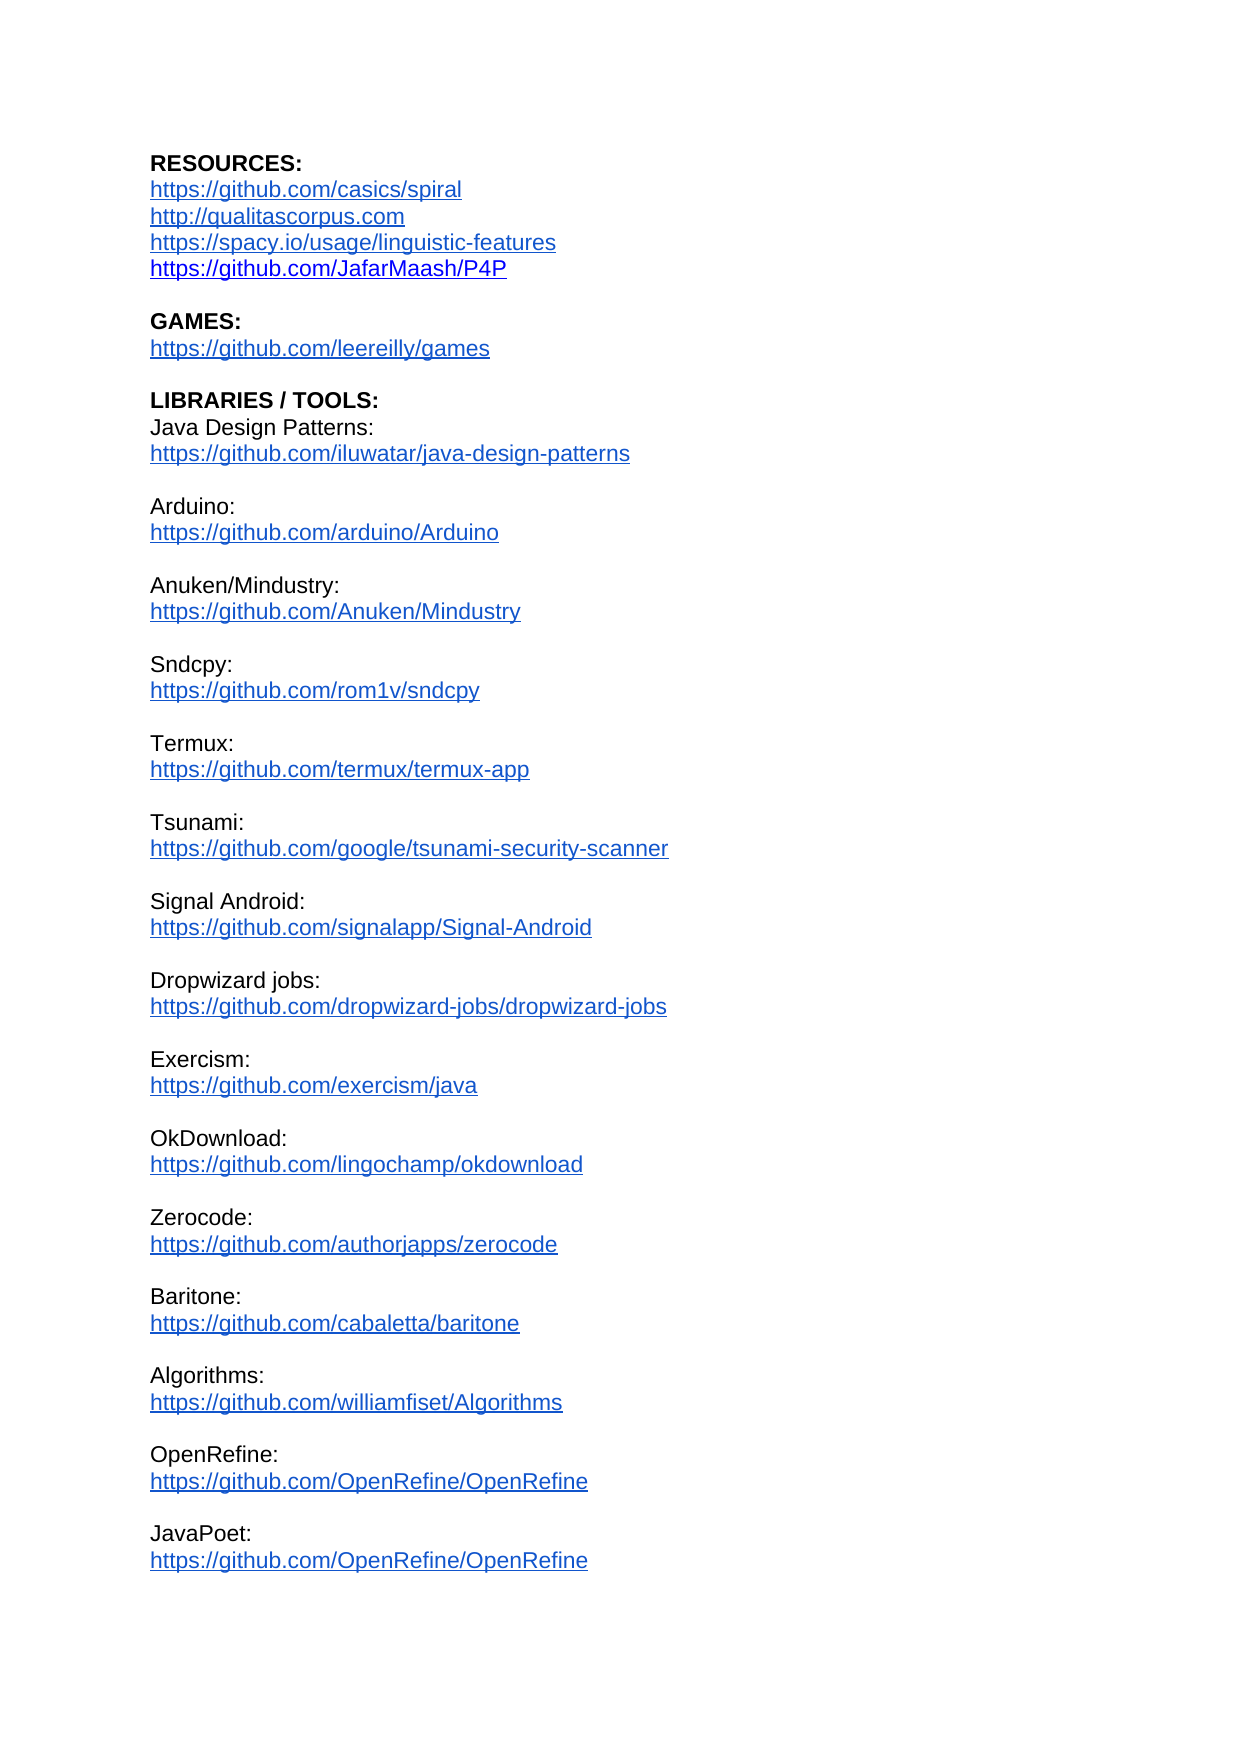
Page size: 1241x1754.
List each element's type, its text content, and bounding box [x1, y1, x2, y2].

text Tsunami: [150, 809, 1090, 835]
text https://github.com/termux/termux-app [150, 756, 1090, 782]
text OkDownload: [150, 1125, 1090, 1151]
text https://github.com/lingochamp/okdownload [150, 1151, 1090, 1178]
text https://github.com/Anuken/Mindustry [150, 598, 1090, 624]
text Baritone: https://github.com/cabaletta/baritone [150, 1283, 1090, 1336]
text OpenRefine: https://github.com/OpenRefine/OpenRefine [150, 1441, 1090, 1494]
text GAMES: [150, 308, 1090, 334]
text Dropwizard jobs: https://github.com/dropwizard-jobs/dropwizard-jobs [150, 967, 1090, 1046]
text RESOURCES: https://github.com/casics/spiral [150, 150, 1090, 203]
text https://github.com/JafarMaash/P4P [150, 255, 1090, 282]
text https://github.com/rom1v/sndcpy [150, 677, 1090, 703]
text https://github.com/exercism/java [150, 1072, 1090, 1099]
text https://github.com/leereilly/games [150, 334, 1090, 361]
text Exercism: [150, 1046, 1090, 1072]
text Anuken/Mindustry: [150, 572, 1090, 598]
text https://spacy.io/usage/linguistic-features [150, 229, 1090, 255]
text Sndcpy: [150, 651, 1090, 677]
text Arduino: [150, 493, 1090, 519]
text Termux: [150, 730, 1090, 756]
text Zerocode: https://github.com/authorjapps/zerocode [150, 1204, 1090, 1257]
text https://github.com/signalapp/Signal-Android [150, 914, 1090, 941]
text Algorithms: https://github.com/williamfiset/Algorithms [150, 1362, 1090, 1415]
text https://github.com/arduino/Arduino [150, 519, 1090, 545]
text LIBRARIES / TOOLS: [150, 387, 1090, 413]
text http://qualitascorpus.com [150, 203, 1090, 229]
text Signal Android: [150, 888, 1090, 914]
text https://github.com/google/tsunami-security-scanner [150, 835, 1090, 862]
text JavaPoet: https://github.com/OpenRefine/OpenRefine [150, 1520, 1090, 1573]
text Java Design Patterns: https://github.com/iluwatar/java-design-patterns [150, 413, 1090, 466]
